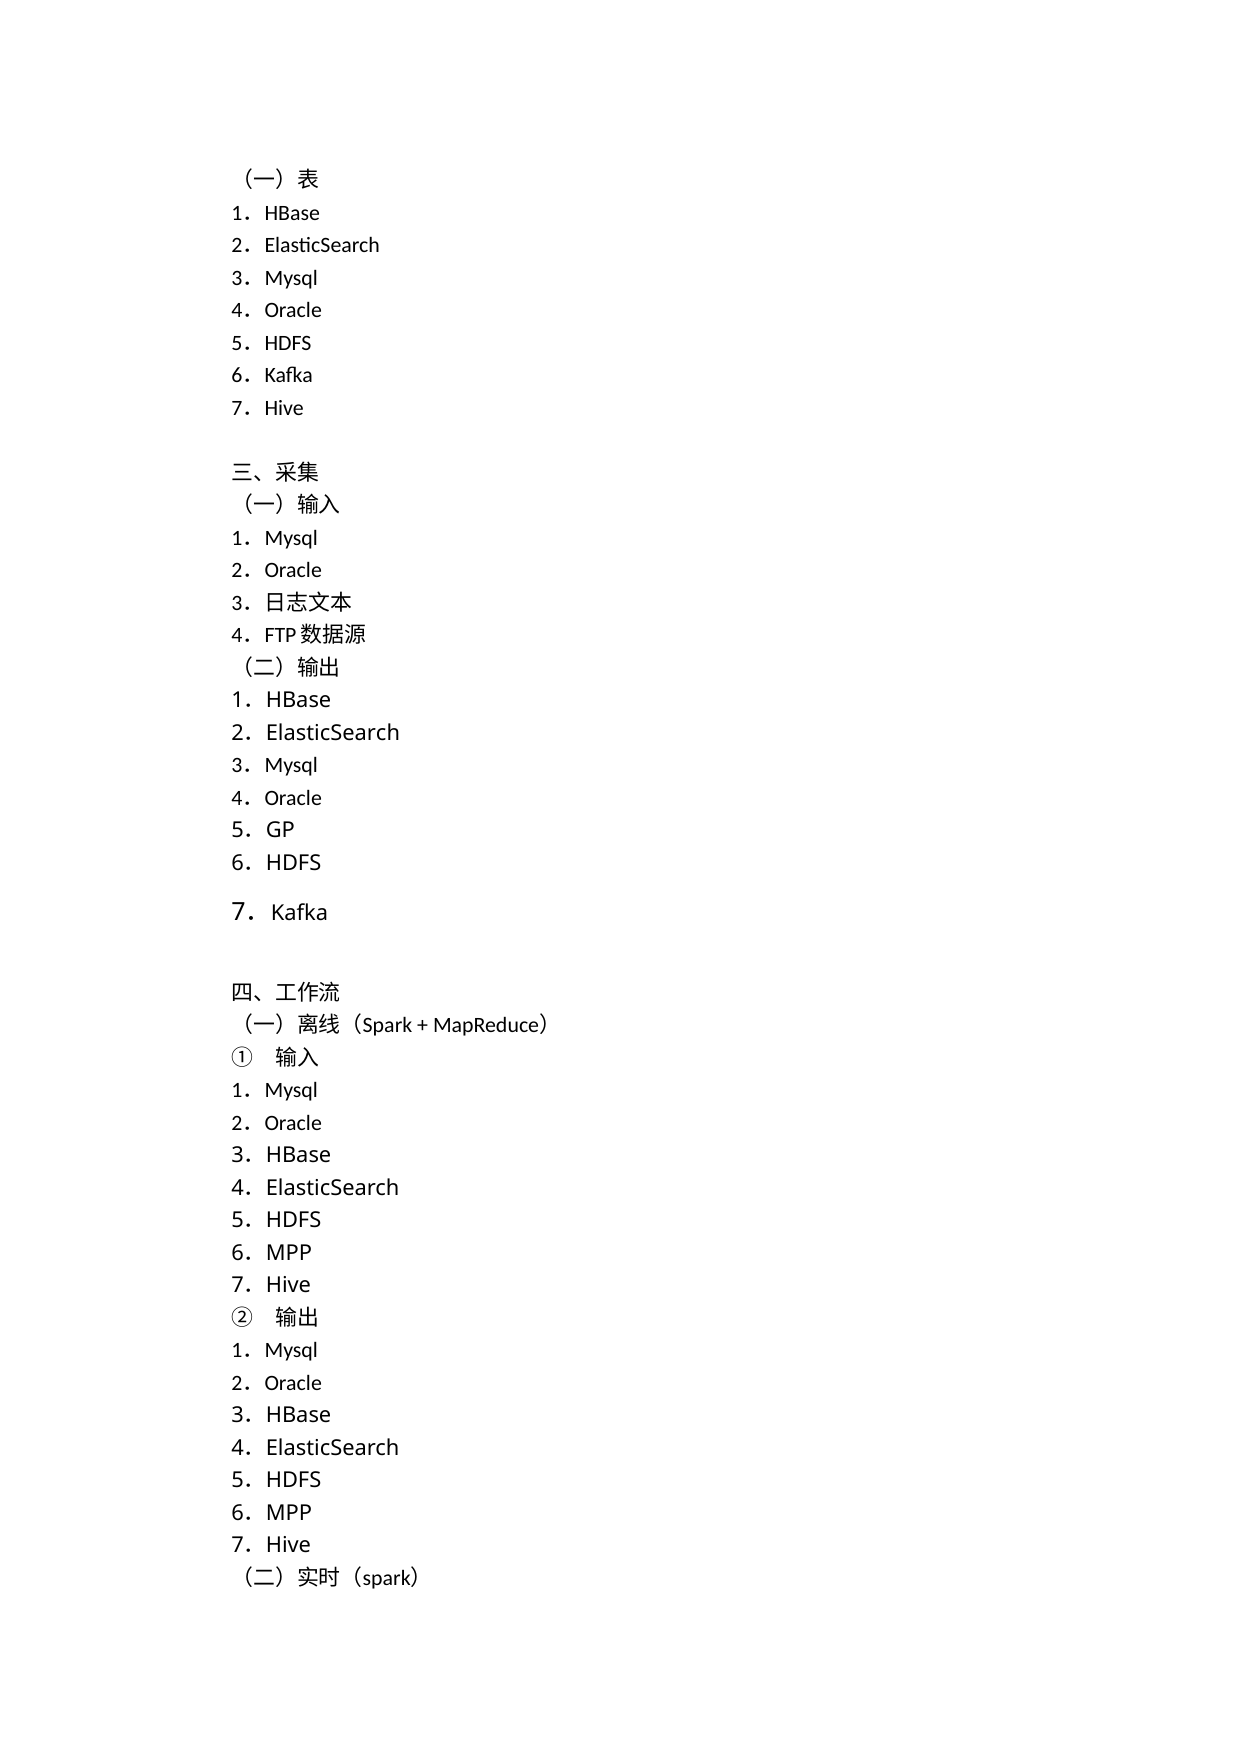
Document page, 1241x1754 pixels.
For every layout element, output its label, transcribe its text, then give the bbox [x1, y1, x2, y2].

list HBase [187, 1397, 1053, 1429]
list HDFS [187, 1202, 1053, 1234]
list 离线（Spark + MapReduce） [187, 1007, 1053, 1039]
list MPP [187, 1494, 1053, 1527]
list ElasticSearch [187, 1429, 1053, 1462]
list 表 [187, 162, 1053, 194]
list 输入 [187, 487, 1053, 519]
list ElasticSearch [187, 1169, 1053, 1202]
list Kafka [187, 357, 1053, 389]
list Oracle [187, 1104, 1053, 1137]
list Kafka [187, 877, 1053, 942]
list 输出 [187, 1299, 1053, 1332]
list 日志文本 [187, 584, 1053, 617]
list Mysql [187, 1332, 1053, 1364]
list Oracle [187, 1364, 1053, 1397]
list 采集 [187, 454, 1053, 487]
list HDFS [187, 844, 1053, 877]
list Hive [187, 1527, 1053, 1559]
list Hive [187, 1267, 1053, 1299]
list HBase [187, 682, 1053, 714]
list Oracle [187, 292, 1053, 324]
list Hive [187, 389, 1053, 422]
list Mysql [187, 519, 1053, 552]
list Mysql [187, 259, 1053, 292]
list HDFS [187, 1462, 1053, 1494]
list Oracle [187, 779, 1053, 812]
list HBase [187, 1137, 1053, 1169]
list MPP [187, 1234, 1053, 1267]
list Oracle [187, 552, 1053, 584]
list GP [187, 812, 1053, 844]
list HBase [187, 194, 1053, 227]
list HDFS [187, 324, 1053, 357]
list 实时（spark） [187, 1559, 1053, 1592]
list FTP数据源 [187, 617, 1053, 649]
list 工作流 [187, 974, 1053, 1007]
list 输入 [187, 1039, 1053, 1072]
list Mysql [187, 747, 1053, 779]
list ElasticSearch [187, 227, 1053, 259]
list 输出 [187, 649, 1053, 682]
list ElasticSearch [187, 714, 1053, 747]
list Mysql [187, 1072, 1053, 1104]
